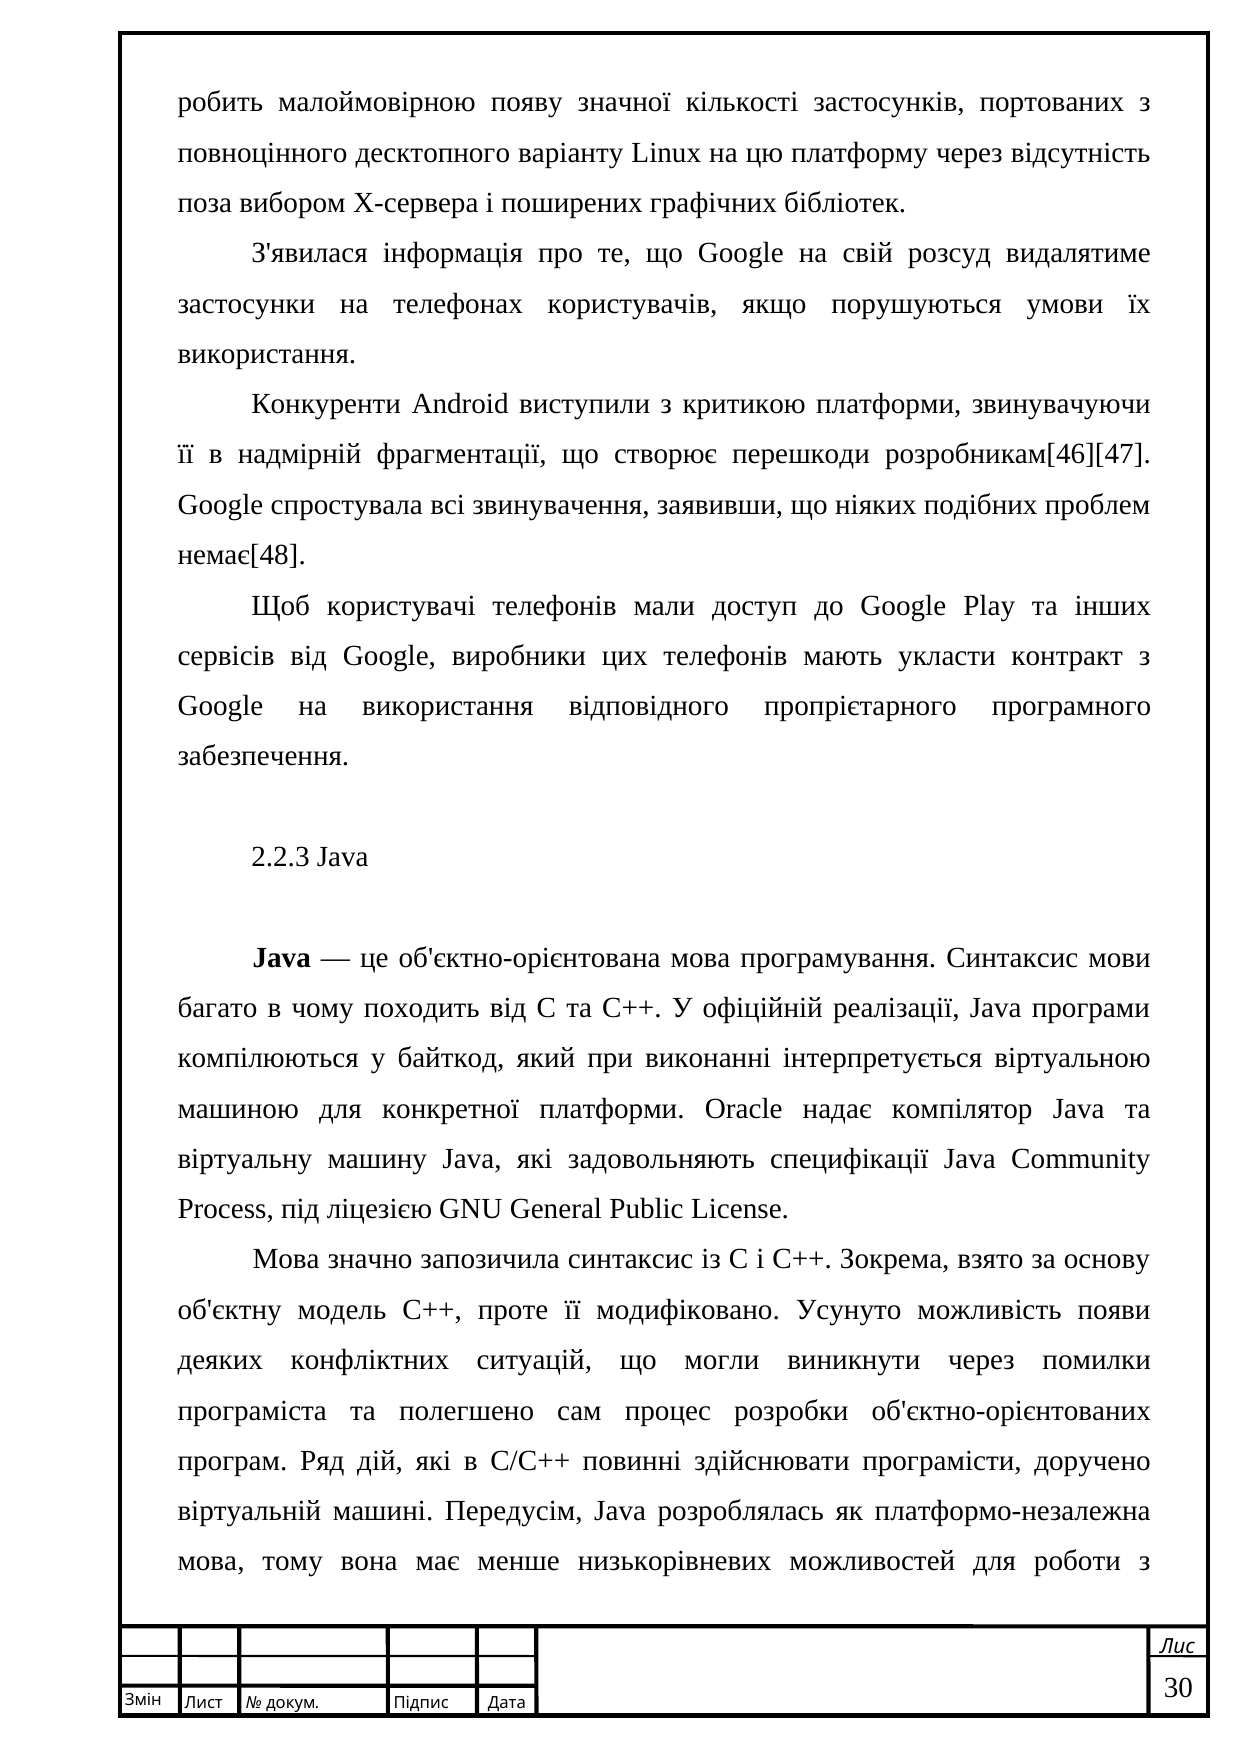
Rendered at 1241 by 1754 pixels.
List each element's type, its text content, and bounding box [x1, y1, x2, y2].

text Java — це об'єктно-орієнтована мова програмування. Синтаксис мови багато в чому походить від C та C++. У офіційній реалізації, Java програми компілюються у байткод, який при виконанні інтерпретується віртуальною машиною для конкретної платформи. Oracle надає компілятор Java та віртуальну машину Java, які задовольняють специфікації Java Community Process, під ліцезією GNU General Public License. [177, 940, 1152, 1225]
text З'явилася інформація про те, що Google на свій розсуд видалятиме застосунки на телефонах користувачів, якщо порушуються умови їх використання. [177, 235, 1152, 369]
text Щоб користувачі телефонів мали доступ до Google Play та інших сервісів від Google, виробники цих телефонів мають укласти контракт з Google на використання відповідного пропрієтарного програмного забезпечення. [177, 588, 1152, 772]
text 2.2.3 Java [177, 839, 1152, 873]
text Конкуренти Android виступили з критикою платформи, звинувачуючи її в надмірній фрагментації, що створює перешкоди розробникам[46][47]. Google спростувала всі звинувачення, заявивши, що ніяких подібних проблем немає[48]. [177, 386, 1152, 571]
